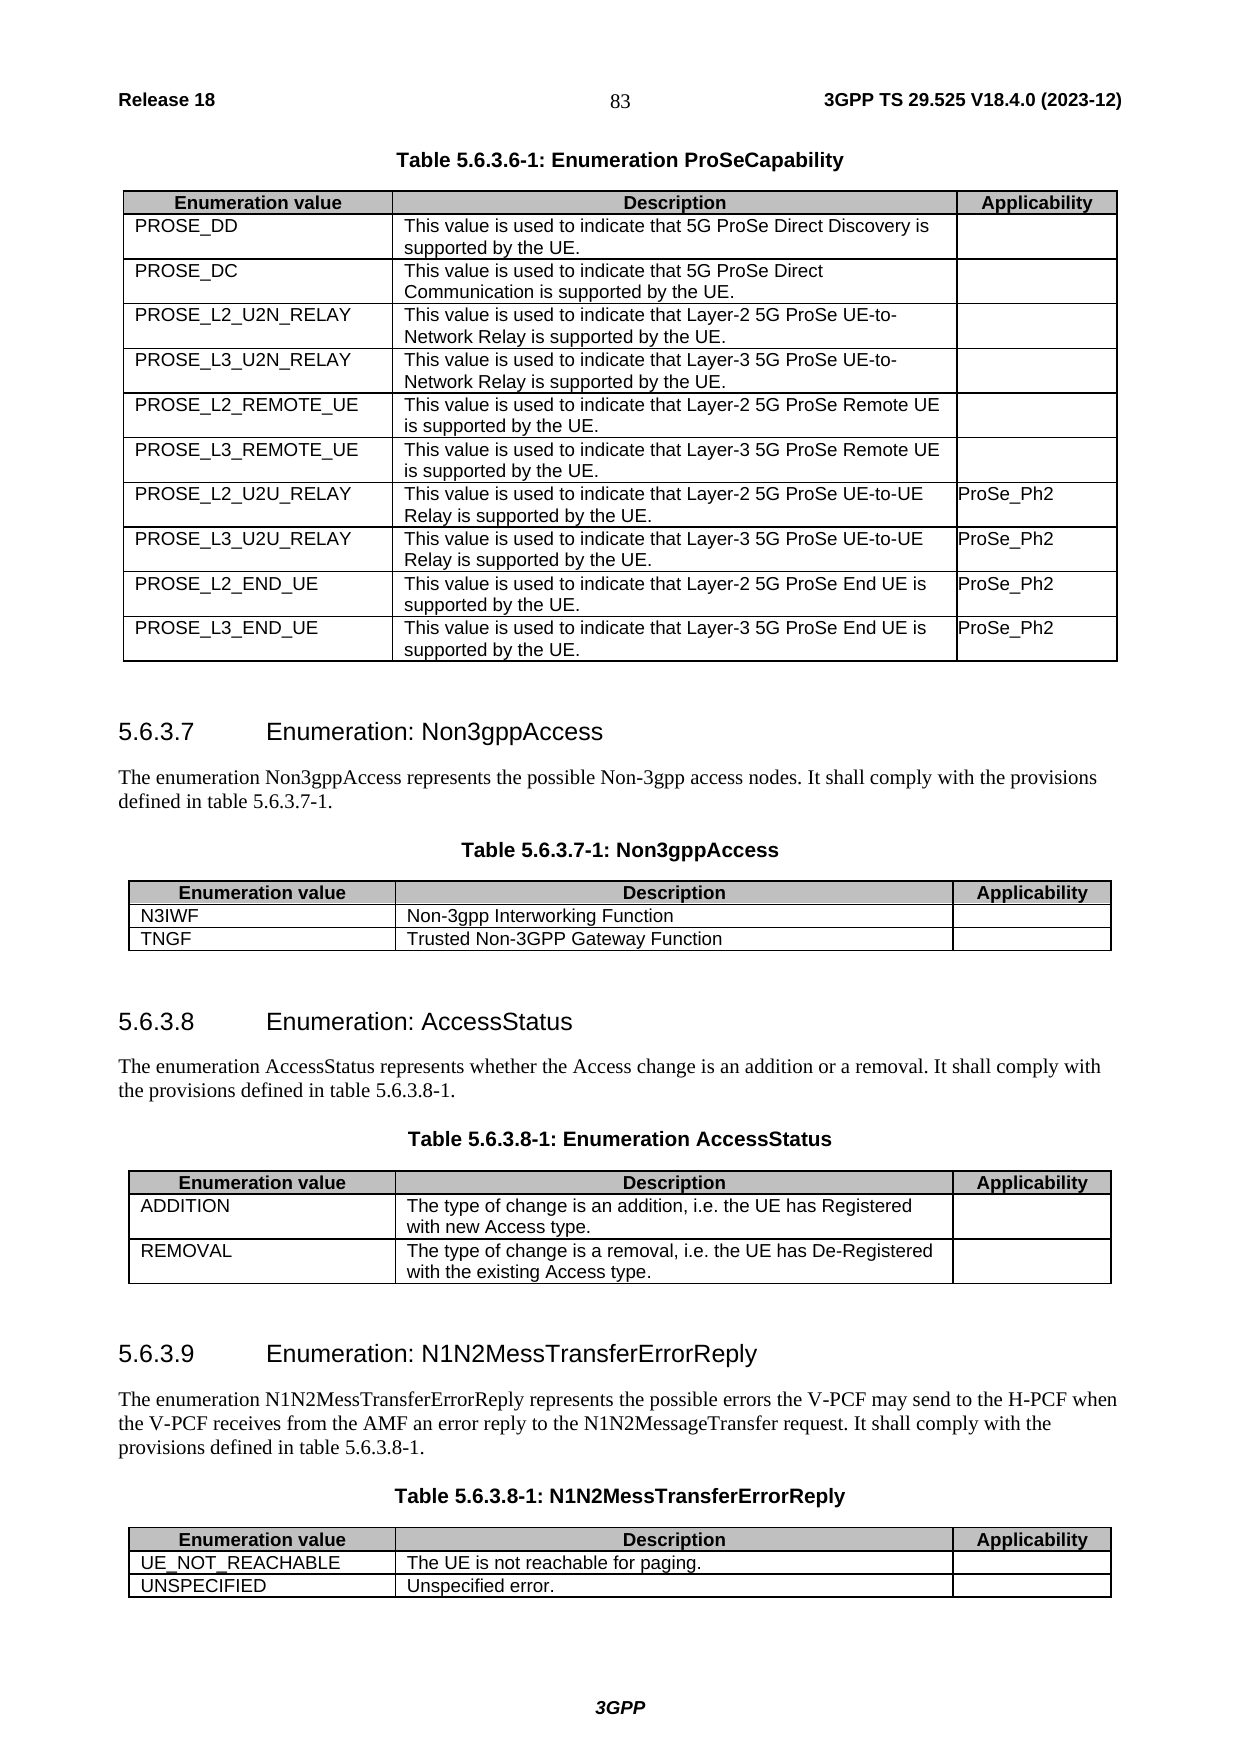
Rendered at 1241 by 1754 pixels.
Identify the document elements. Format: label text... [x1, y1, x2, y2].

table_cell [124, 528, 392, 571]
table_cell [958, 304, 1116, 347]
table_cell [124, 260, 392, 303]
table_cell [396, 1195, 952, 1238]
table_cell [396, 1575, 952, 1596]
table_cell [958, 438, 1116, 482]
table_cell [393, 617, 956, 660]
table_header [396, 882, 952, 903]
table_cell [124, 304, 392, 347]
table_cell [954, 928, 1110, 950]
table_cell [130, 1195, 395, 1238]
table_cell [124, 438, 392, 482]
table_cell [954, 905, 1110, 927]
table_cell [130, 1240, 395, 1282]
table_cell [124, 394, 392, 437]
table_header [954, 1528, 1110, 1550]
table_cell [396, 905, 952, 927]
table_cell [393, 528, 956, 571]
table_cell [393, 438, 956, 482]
subtitle 5.6.3.9 Enumeration: N1N2MessTransferErrorReply [118, 1339, 1122, 1368]
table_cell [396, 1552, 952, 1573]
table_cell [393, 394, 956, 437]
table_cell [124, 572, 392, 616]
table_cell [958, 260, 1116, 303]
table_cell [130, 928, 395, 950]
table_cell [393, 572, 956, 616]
text Table 5.6.3.8-1: N1N2MessTransferErrorReply [118, 1484, 1122, 1508]
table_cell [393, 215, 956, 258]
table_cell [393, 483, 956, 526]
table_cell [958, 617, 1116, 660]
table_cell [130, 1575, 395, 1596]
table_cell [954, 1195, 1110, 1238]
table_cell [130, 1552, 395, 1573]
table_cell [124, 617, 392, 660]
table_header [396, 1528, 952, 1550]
subtitle 5.6.3.8 Enumeration: AccessStatus [118, 1007, 1122, 1035]
text The enumeration AccessStatus represents whether the Access change is an addition or a removal. It shall comply with the provisions defined in table 5.6.3.8-1. [118, 1054, 1122, 1102]
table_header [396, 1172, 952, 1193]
text The enumeration N1N2MessTransferErrorReply represents the possible errors the V-PCF may send to the H-PCF when the V-PCF receives from the AMF an error reply to the N1N2MessageTransfer request. It shall comply with the provisions defined in table 5.6.3.8-1. [118, 1387, 1122, 1459]
text The enumeration Non3gppAccess represents the possible Non-3gpp access nodes. It shall comply with the provisions defined in table 5.6.3.7-1. [118, 764, 1122, 813]
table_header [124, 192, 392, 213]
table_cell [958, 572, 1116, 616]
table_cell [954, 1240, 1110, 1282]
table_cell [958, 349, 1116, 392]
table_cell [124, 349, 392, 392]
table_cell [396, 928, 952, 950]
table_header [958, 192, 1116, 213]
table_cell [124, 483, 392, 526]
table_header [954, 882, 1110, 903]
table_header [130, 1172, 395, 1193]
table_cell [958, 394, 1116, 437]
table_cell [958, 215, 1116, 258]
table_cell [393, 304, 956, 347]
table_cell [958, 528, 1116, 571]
text Table 5.6.3.7-1: Non3gppAccess [118, 838, 1122, 862]
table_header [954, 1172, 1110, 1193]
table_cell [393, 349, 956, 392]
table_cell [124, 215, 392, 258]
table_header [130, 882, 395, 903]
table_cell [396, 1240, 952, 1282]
text 5.6.3.7 Enumeration: Non3gppAccess [118, 717, 1122, 746]
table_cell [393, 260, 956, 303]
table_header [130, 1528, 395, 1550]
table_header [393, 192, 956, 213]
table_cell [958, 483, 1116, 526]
text Table 5.6.3.8-1: Enumeration AccessStatus [118, 1127, 1122, 1151]
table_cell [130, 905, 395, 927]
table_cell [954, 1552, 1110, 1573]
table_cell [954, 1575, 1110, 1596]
text Table 5.6.3.6-1: Enumeration ProSeCapability [118, 147, 1122, 171]
